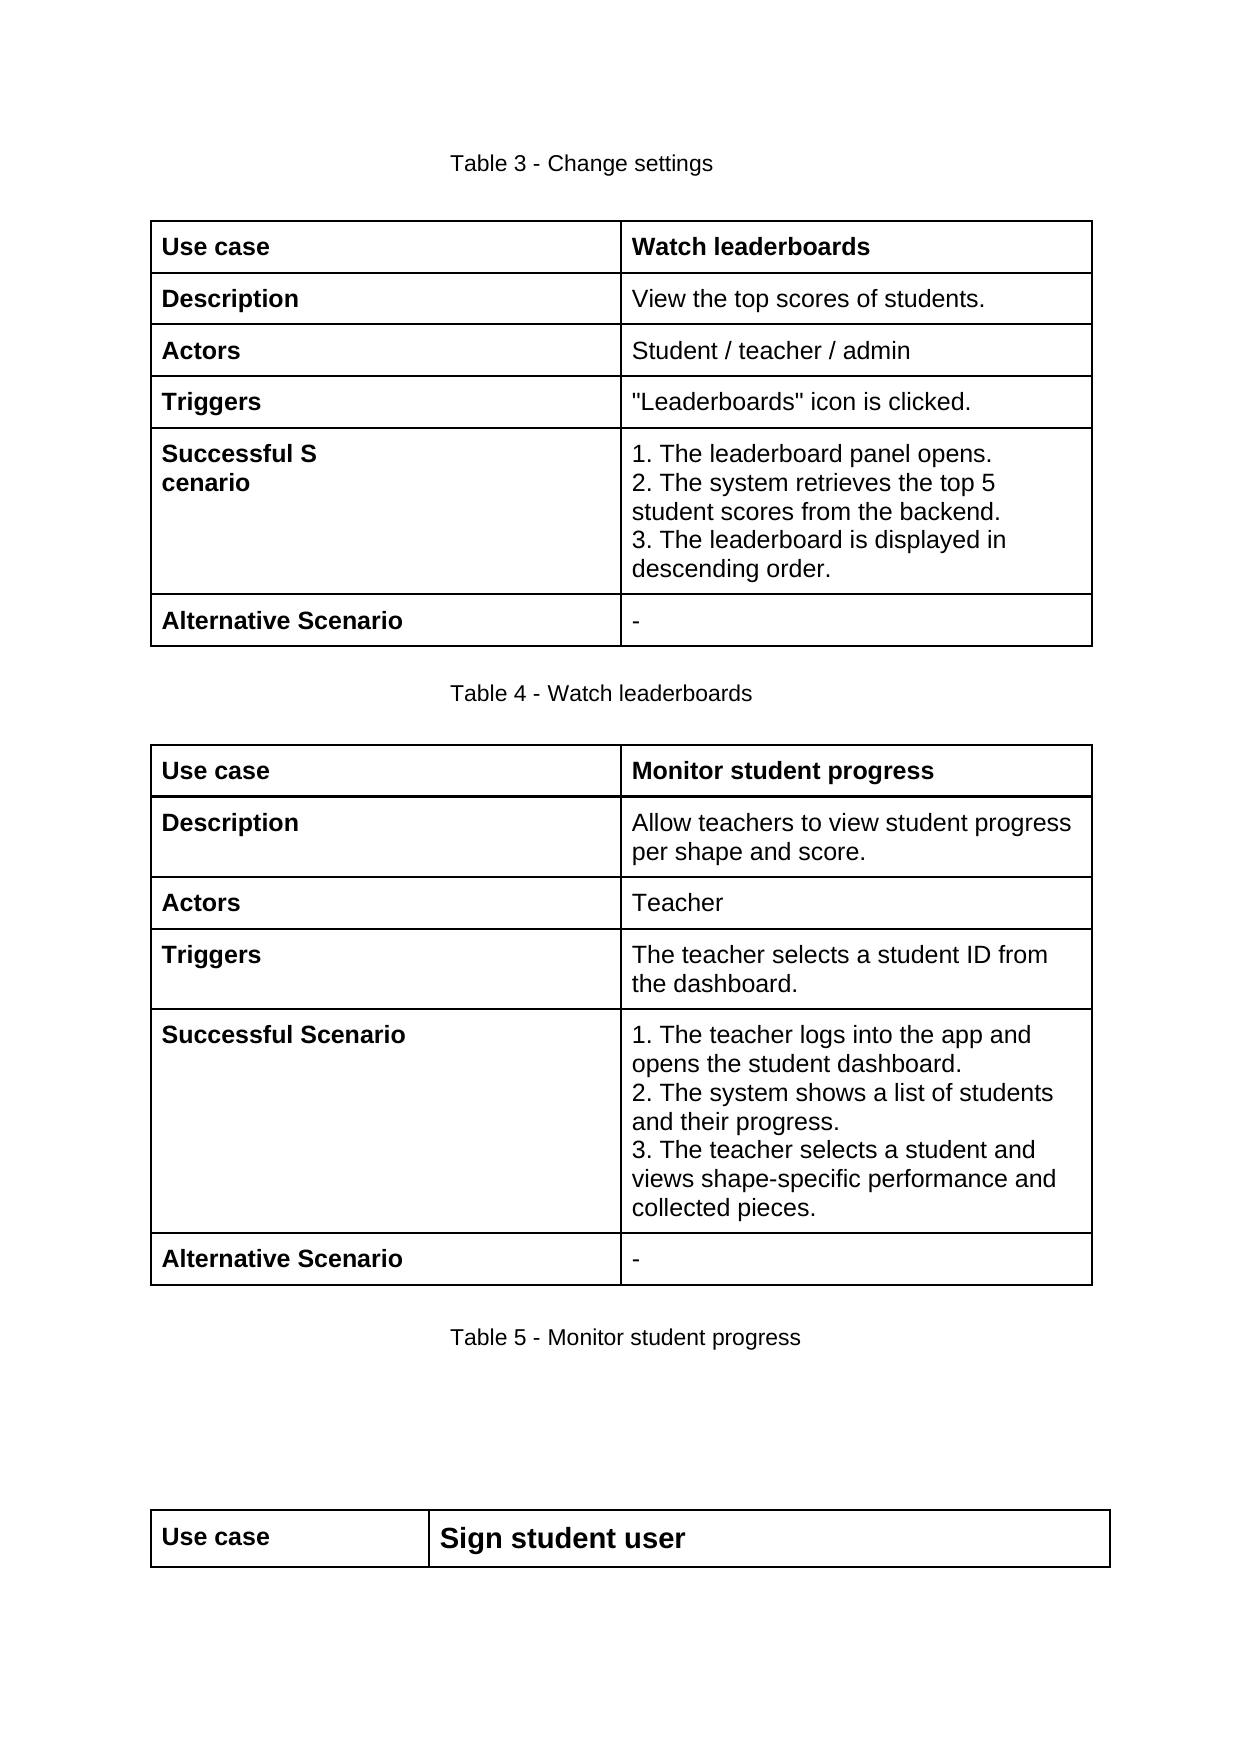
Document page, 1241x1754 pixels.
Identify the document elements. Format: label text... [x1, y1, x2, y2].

table_cell Allow teachers to view student progress per shape and score. [622, 798, 1091, 876]
table_cell Teacher [622, 878, 1091, 927]
table_header Use case [152, 1511, 428, 1566]
table_cell 1. The leaderboard panel opens. 2. The system retrieves the top 5 student scores from the backend. 3. The leaderboard is displayed in descending order. [622, 429, 1091, 593]
table_cell Description [152, 274, 620, 323]
table_cell Student / teacher / admin [622, 325, 1091, 375]
table_cell View the top scores of students. [622, 274, 1091, 323]
table_cell Triggers [152, 930, 620, 1008]
table_cell Actors [152, 325, 620, 375]
table_cell Description [152, 798, 620, 876]
text Table 5 - Monitor student progress [375, 1324, 1090, 1351]
table_header Monitor student progress [622, 746, 1091, 795]
table_cell The teacher selects a student ID from the dashboard. [622, 930, 1091, 1008]
text Table 3 - Change settings [150, 150, 1090, 176]
text Table 4 - Watch leaderboards [150, 680, 1090, 706]
table_cell Alternative Scenario [152, 595, 620, 645]
table_cell Successful Scenario [152, 1010, 620, 1232]
table_cell "Leaderboards" icon is clicked. [622, 377, 1091, 427]
table_header Sign student user [430, 1511, 1109, 1566]
table_cell Successful S cenario [152, 429, 620, 593]
table_header Watch leaderboards [622, 222, 1091, 272]
table_cell Actors [152, 878, 620, 927]
table_header Use case [152, 222, 620, 272]
table_cell Alternative Scenario [152, 1234, 620, 1284]
table_cell - [622, 1234, 1091, 1284]
table_cell - [622, 595, 1091, 645]
table_cell 1. The teacher logs into the app and opens the student dashboard. 2. The system shows a list of students and their progress. 3. The teacher selects a student and views shape-specific performance and collected pieces. [622, 1010, 1091, 1232]
table_header Use case [152, 746, 620, 795]
table_cell Triggers [152, 377, 620, 427]
